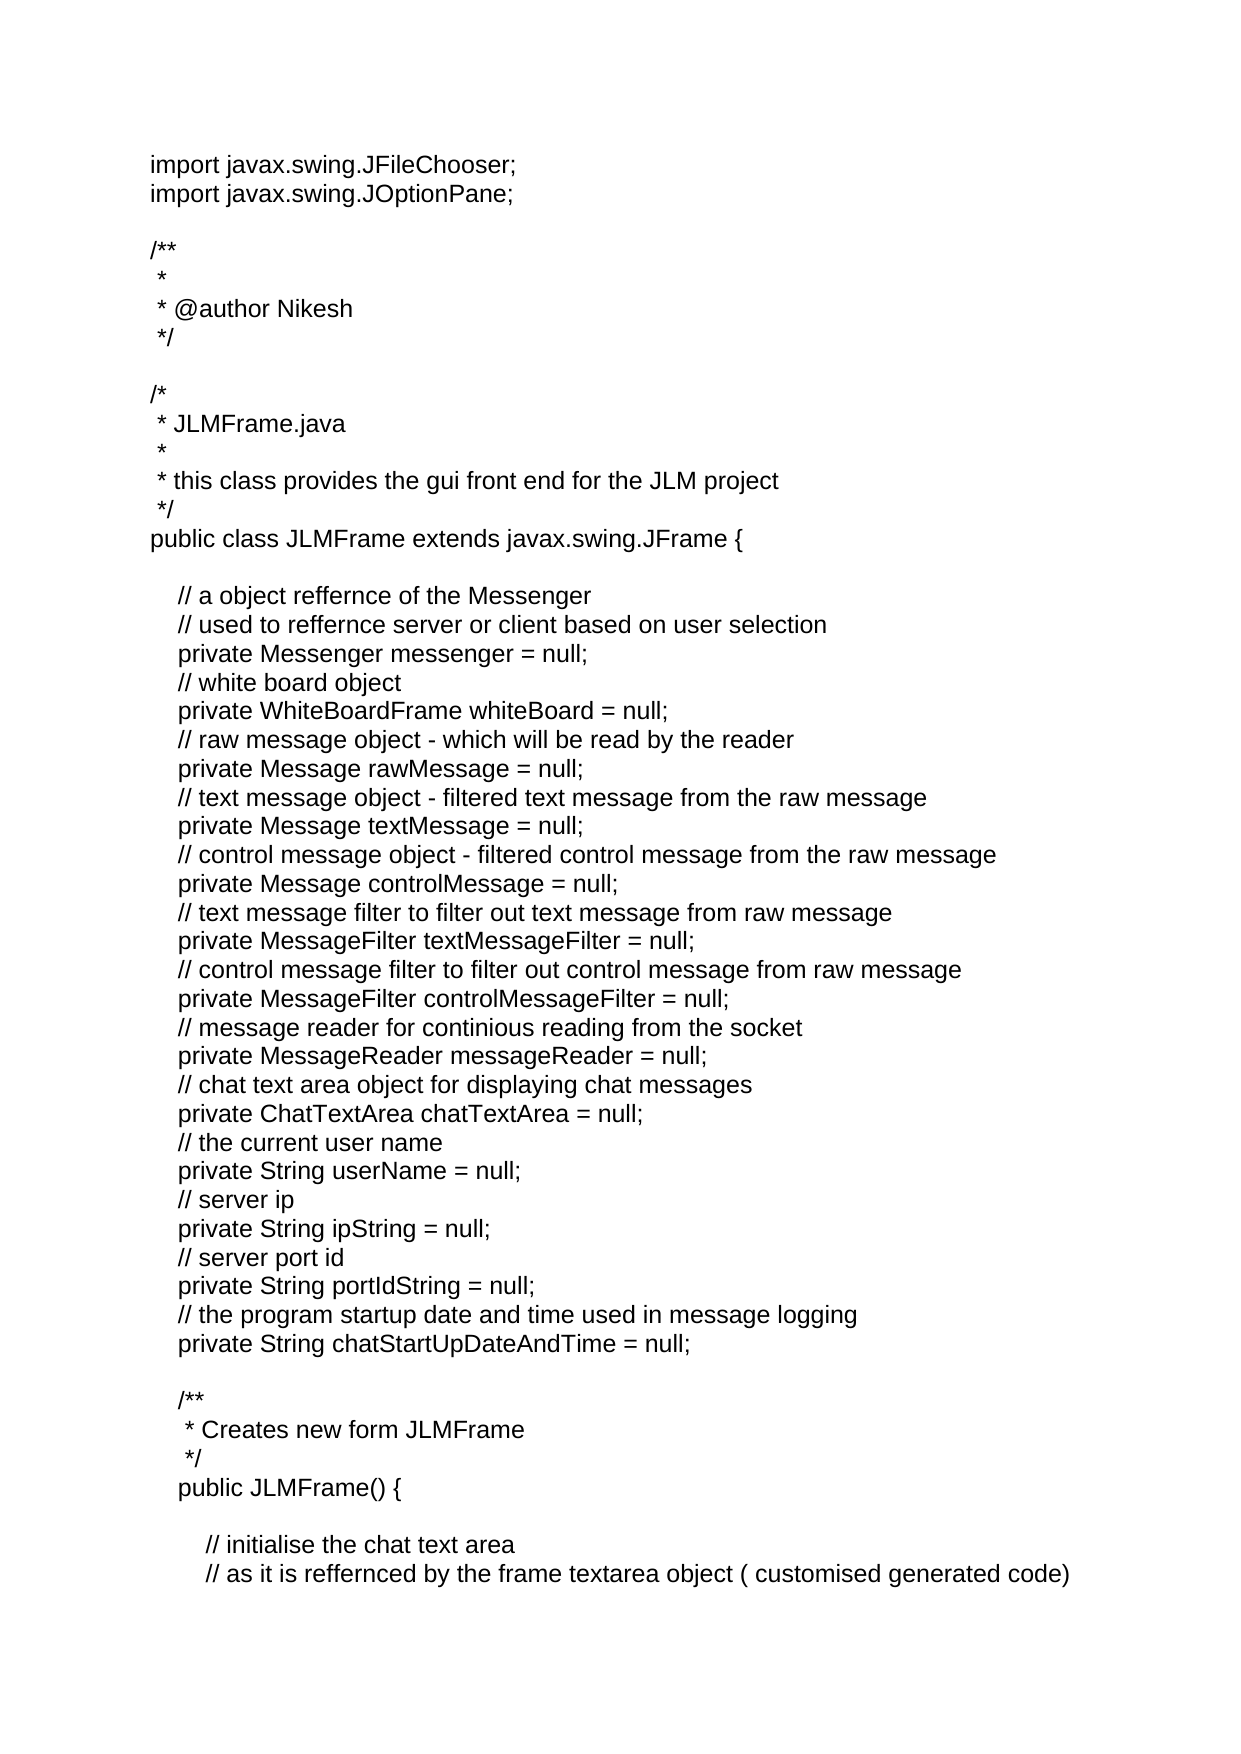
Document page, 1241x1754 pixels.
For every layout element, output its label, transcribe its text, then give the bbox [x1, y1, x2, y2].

text // control message filter to filter out control message from raw message [150, 955, 1090, 984]
text // white board object [150, 667, 1090, 696]
text // text message object - filtered text message from the raw message [150, 782, 1090, 811]
text * [150, 265, 1090, 294]
text private Message rawMessage = null; [150, 754, 1090, 782]
text import javax.swing.JFileChooser; [150, 150, 1090, 179]
text public JLMFrame() { [150, 1472, 1090, 1501]
text * Creates new form JLMFrame [150, 1415, 1090, 1444]
text // text message filter to filter out text message from raw message [150, 897, 1090, 926]
text // initialise the chat text area [150, 1530, 1090, 1559]
text * [150, 437, 1090, 466]
text private Message controlMessage = null; [150, 869, 1090, 897]
text /** [150, 236, 1090, 265]
text * @author Nikesh [150, 294, 1090, 322]
text // raw message object - which will be read by the reader [150, 725, 1090, 754]
text // server port id [150, 1242, 1090, 1271]
text private WhiteBoardFrame whiteBoard = null; [150, 696, 1090, 725]
text // chat text area object for displaying chat messages [150, 1070, 1090, 1099]
text /* [150, 380, 1090, 409]
text * this class provides the gui front end for the JLM project [150, 466, 1090, 495]
text */ [150, 1444, 1090, 1472]
text private String userName = null; [150, 1156, 1090, 1185]
text // the current user name [150, 1127, 1090, 1156]
text private MessageReader messageReader = null; [150, 1041, 1090, 1070]
text private MessageFilter textMessageFilter = null; [150, 926, 1090, 955]
text private MessageFilter controlMessageFilter = null; [150, 984, 1090, 1012]
text // control message object - filtered control message from the raw message [150, 840, 1090, 869]
text // the program startup date and time used in message logging [150, 1300, 1090, 1329]
text import javax.swing.JOptionPane; [150, 179, 1090, 207]
text public class JLMFrame extends javax.swing.JFrame { [150, 524, 1090, 552]
text private String portIdString = null; [150, 1271, 1090, 1300]
text */ [150, 322, 1090, 351]
text private String chatStartUpDateAndTime = null; [150, 1329, 1090, 1357]
text private Messenger messenger = null; [150, 639, 1090, 667]
text */ [150, 495, 1090, 524]
text // as it is reffernced by the frame textarea object ( customised generated code) [150, 1559, 1090, 1587]
text // message reader for continious reading from the socket [150, 1012, 1090, 1041]
text // a object reffernce of the Messenger [150, 581, 1090, 610]
text private ChatTextArea chatTextArea = null; [150, 1099, 1090, 1127]
text * JLMFrame.java [150, 409, 1090, 437]
text private String ipString = null; [150, 1214, 1090, 1242]
text private Message textMessage = null; [150, 811, 1090, 840]
text // server ip [150, 1185, 1090, 1214]
text /** [150, 1386, 1090, 1415]
text // used to reffernce server or client based on user selection [150, 610, 1090, 639]
